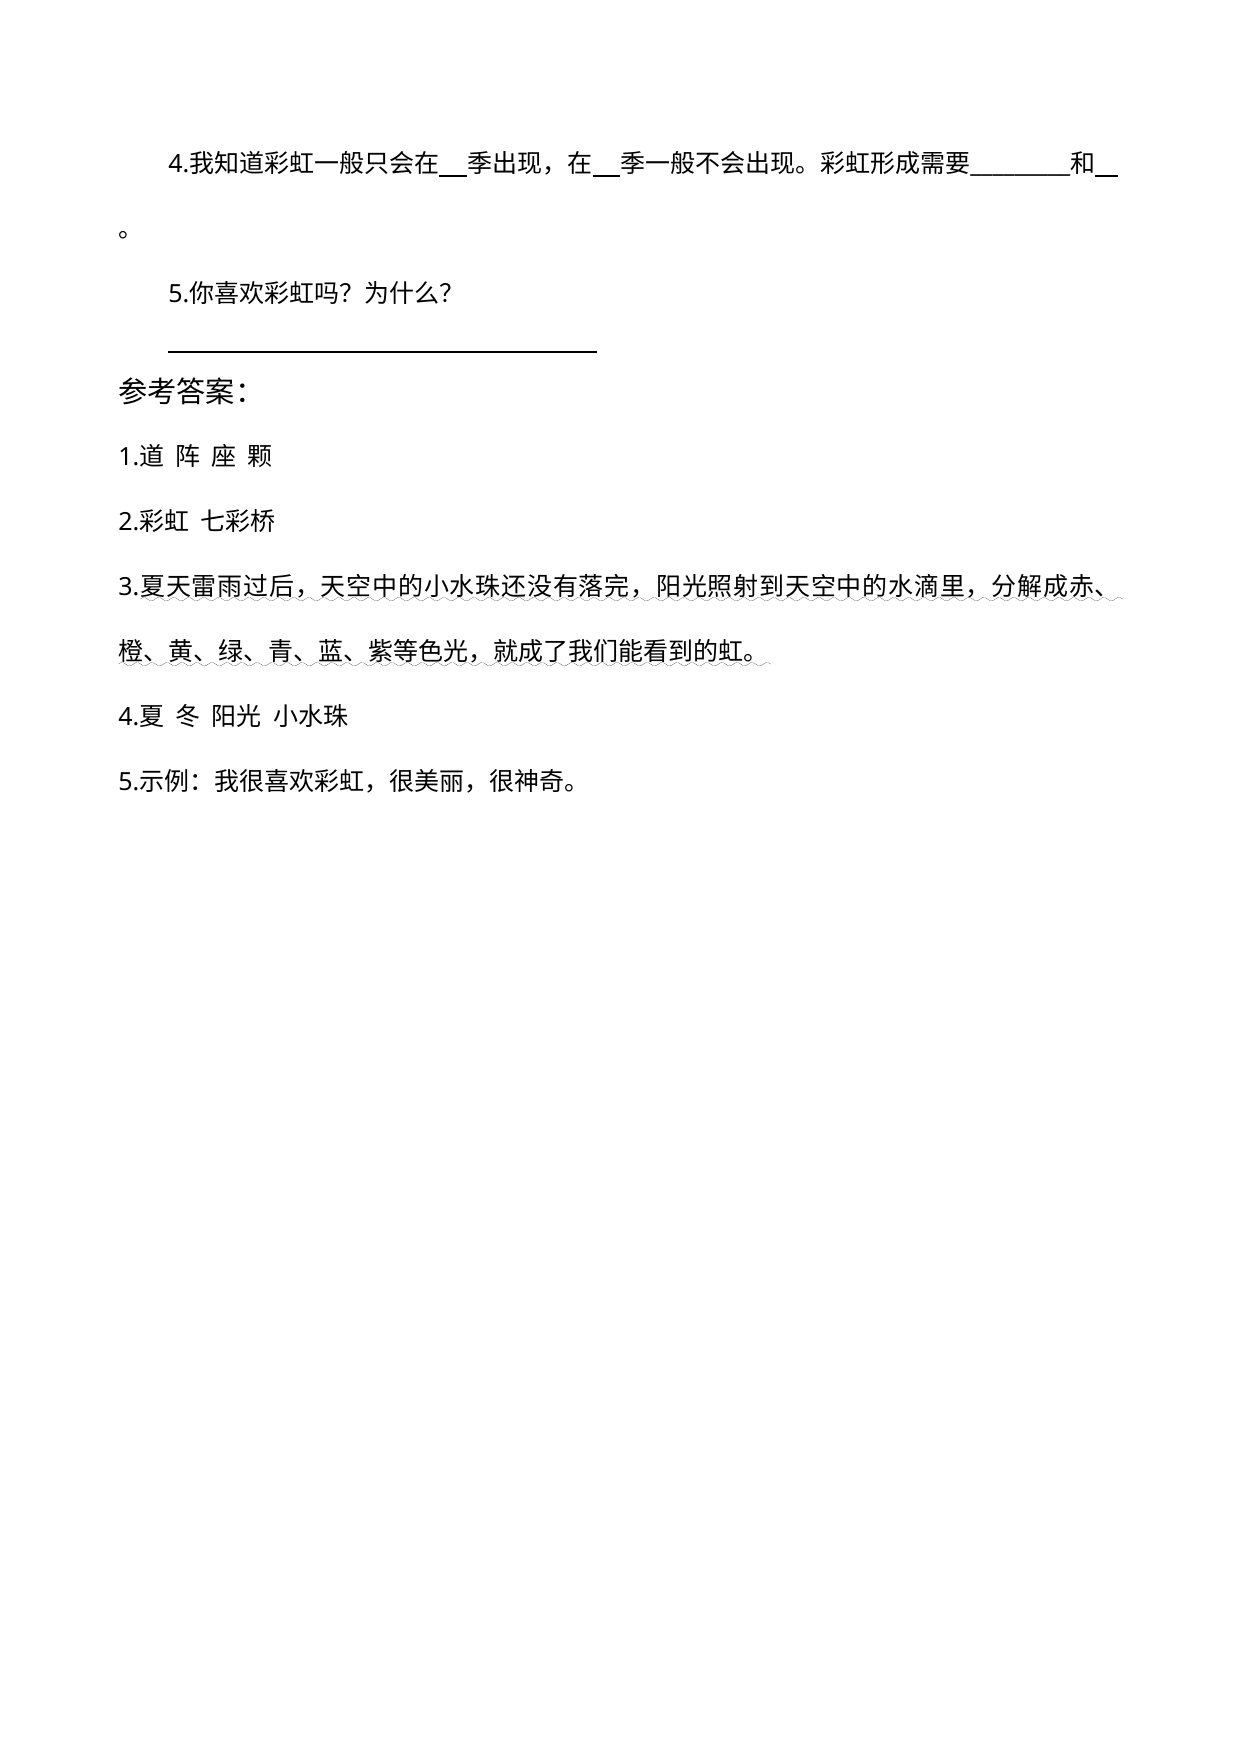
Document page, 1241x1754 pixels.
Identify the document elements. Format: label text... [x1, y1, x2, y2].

text 参考答案： [118, 357, 1122, 422]
text 3.夏天雷雨过后，天空中的小水珠还没有落完，阳光照射到天空中的水滴里，分解成赤、橙、黄、绿、青、蓝、紫等色光，就成了我们能看到的虹。 [118, 552, 1122, 682]
text 4.夏 冬 阳光 小水珠 [118, 682, 1122, 747]
text 4.我知道彩虹一般只会在 季出现，在 季一般不会出现。彩虹形成需要_________和 。 [118, 129, 1122, 259]
text 5.你喜欢彩虹吗？为什么？ [118, 259, 1122, 324]
text 2.彩虹 七彩桥 [118, 487, 1122, 552]
text 1.道 阵 座 颗 [118, 422, 1122, 487]
text 5.示例：我很喜欢彩虹，很美丽，很神奇。 [118, 747, 1122, 812]
